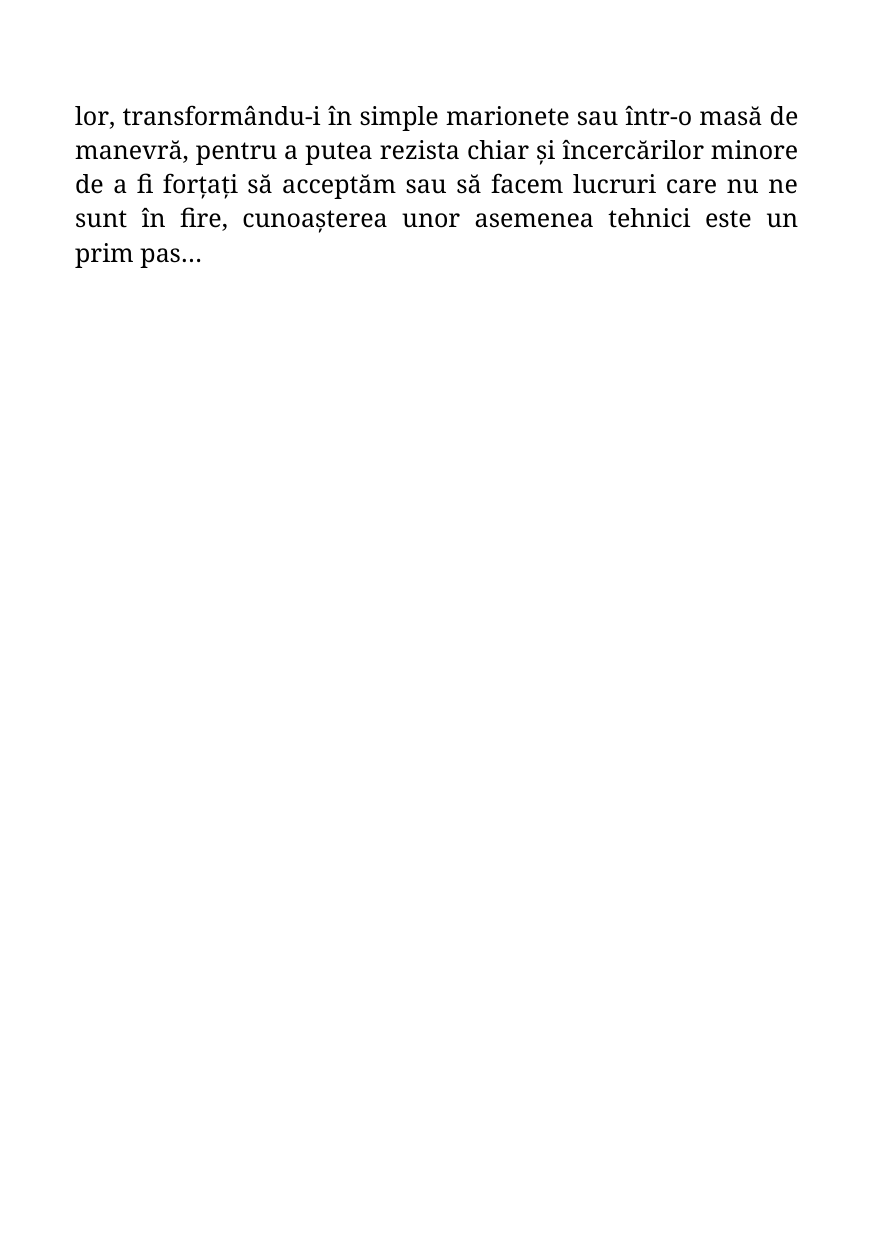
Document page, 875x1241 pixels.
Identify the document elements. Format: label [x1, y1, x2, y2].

text [75, 99, 799, 269]
